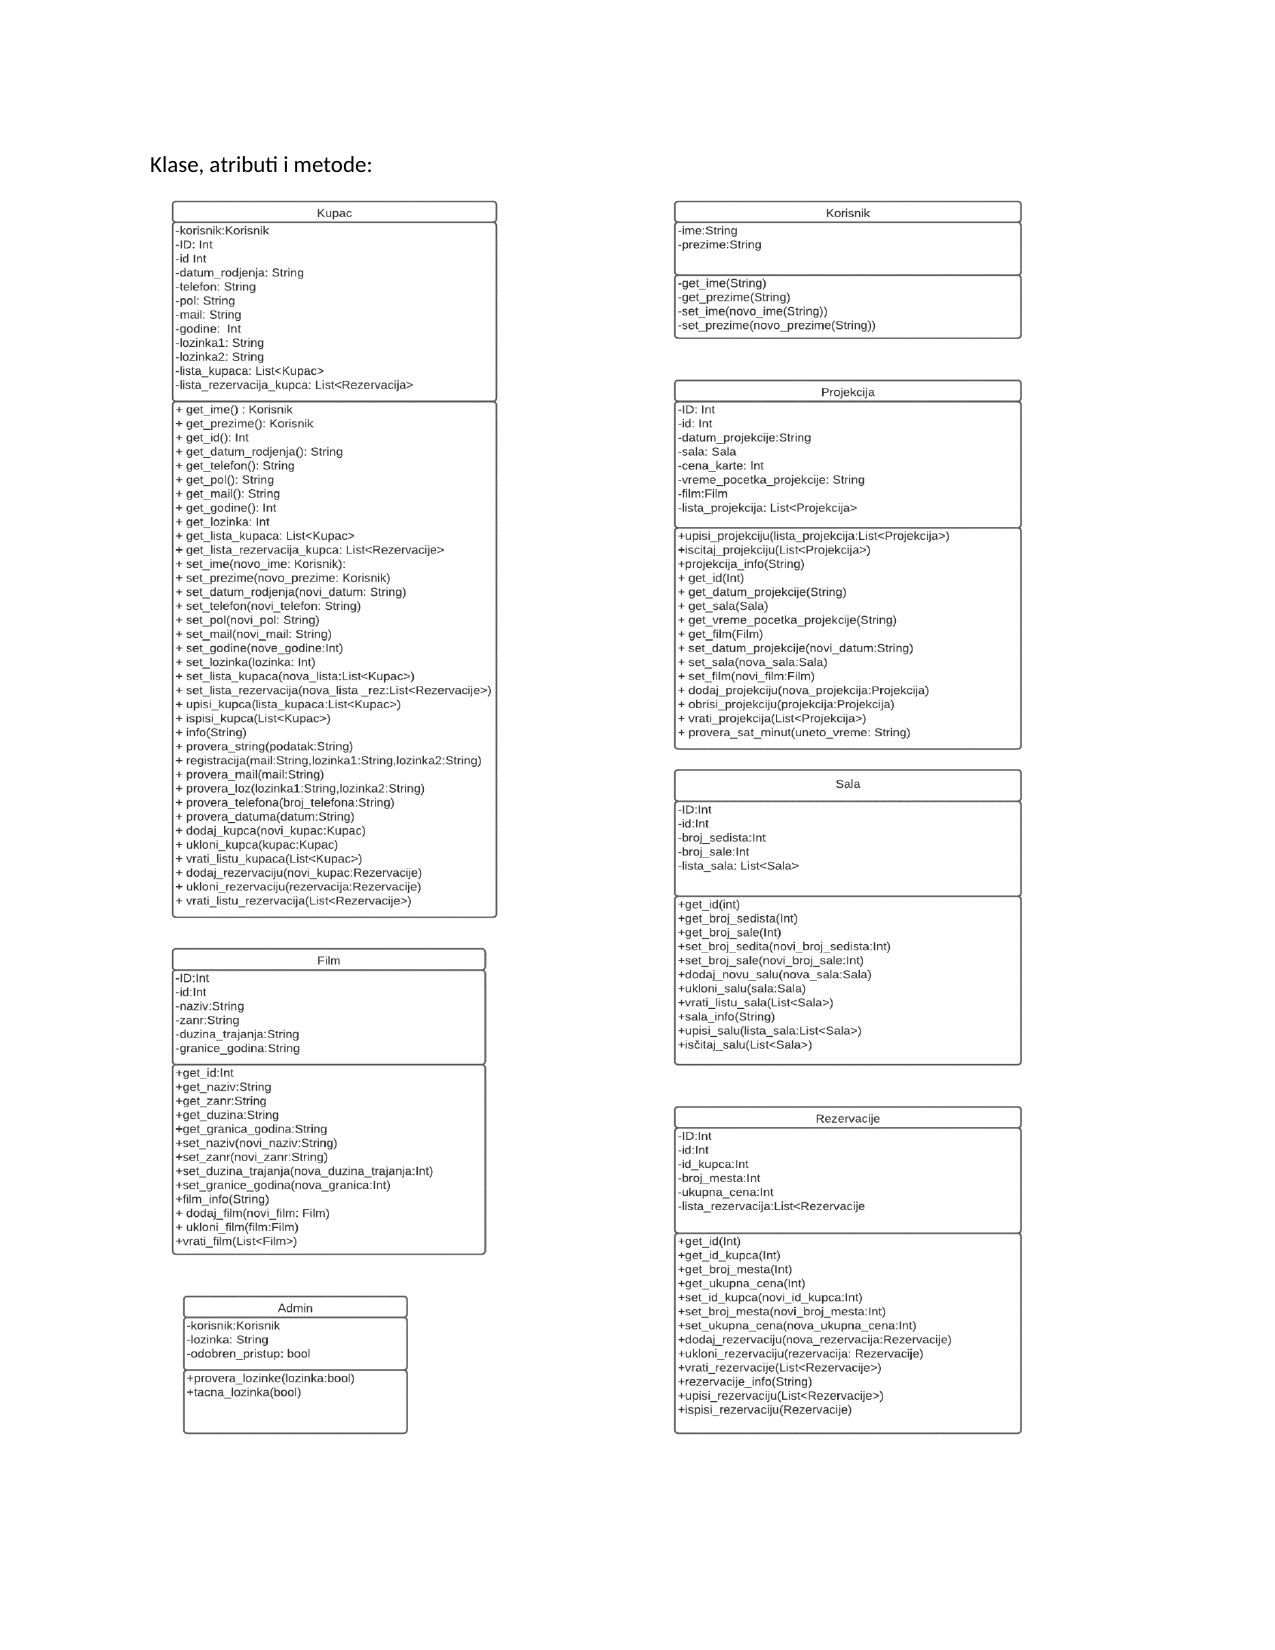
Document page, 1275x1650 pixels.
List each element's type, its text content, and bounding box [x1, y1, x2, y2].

picture [150, 180, 1043, 1454]
